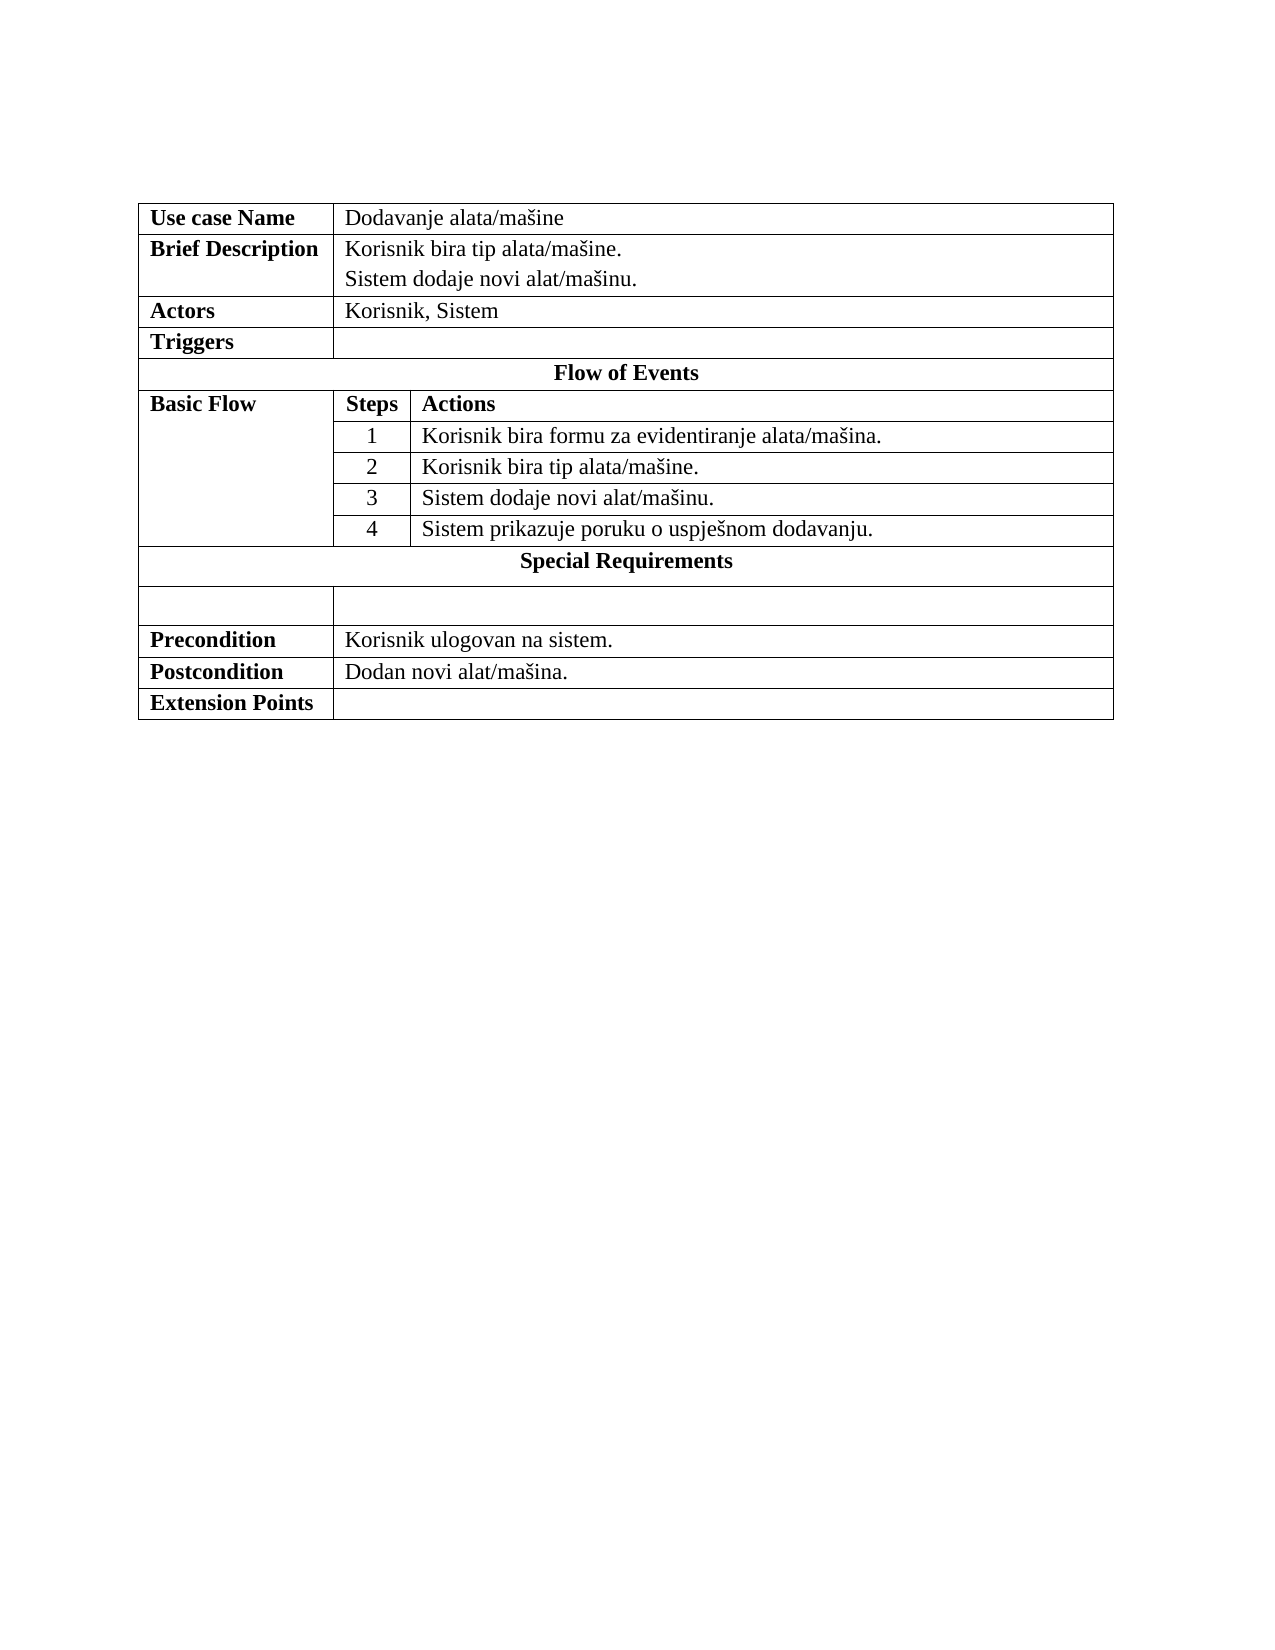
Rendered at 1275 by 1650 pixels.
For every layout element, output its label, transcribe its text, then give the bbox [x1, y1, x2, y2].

table_cell Sistem prikazuje poruku o uspješnom dodavanju. [411, 516, 1113, 546]
table_cell Flow of Events [139, 359, 1113, 389]
table_cell Special Requirements [139, 547, 1113, 586]
table_cell [139, 587, 333, 625]
table_cell Brief Description [139, 235, 333, 296]
table_cell Dodan novi alat/mašina. [334, 658, 1113, 688]
table_header Use case Name [139, 204, 333, 234]
table_cell Sistem dodaje novi alat/mašinu. [411, 484, 1113, 514]
table_cell Actions [411, 391, 1113, 421]
table_cell [334, 587, 1113, 625]
table_cell Postcondition [139, 658, 333, 688]
table_cell Basic Flow [139, 391, 333, 546]
table_cell 3 [334, 484, 410, 514]
table_cell Korisnik bira tip alata/mašine. [411, 453, 1113, 483]
table_cell Triggers [139, 328, 333, 358]
table_cell Korisnik, Sistem [334, 297, 1113, 327]
table_cell 1 [334, 422, 410, 452]
table_cell Extension Points [139, 689, 333, 719]
table_cell Steps [334, 391, 410, 421]
table_header Dodavanje alata/mašine [334, 204, 1113, 234]
table_cell [334, 328, 1113, 358]
table_cell Korisnik bira tip alata/mašine. Sistem dodaje novi alat/mašinu. [334, 235, 1113, 296]
table_cell 4 [334, 516, 410, 546]
table_cell 2 [334, 453, 410, 483]
table_cell [334, 689, 1113, 719]
table_cell Korisnik bira formu za evidentiranje alata/mašina. [411, 422, 1113, 452]
table_cell Actors [139, 297, 333, 327]
table_cell Korisnik ulogovan na sistem. [334, 626, 1113, 657]
table_cell Precondition [139, 626, 333, 657]
